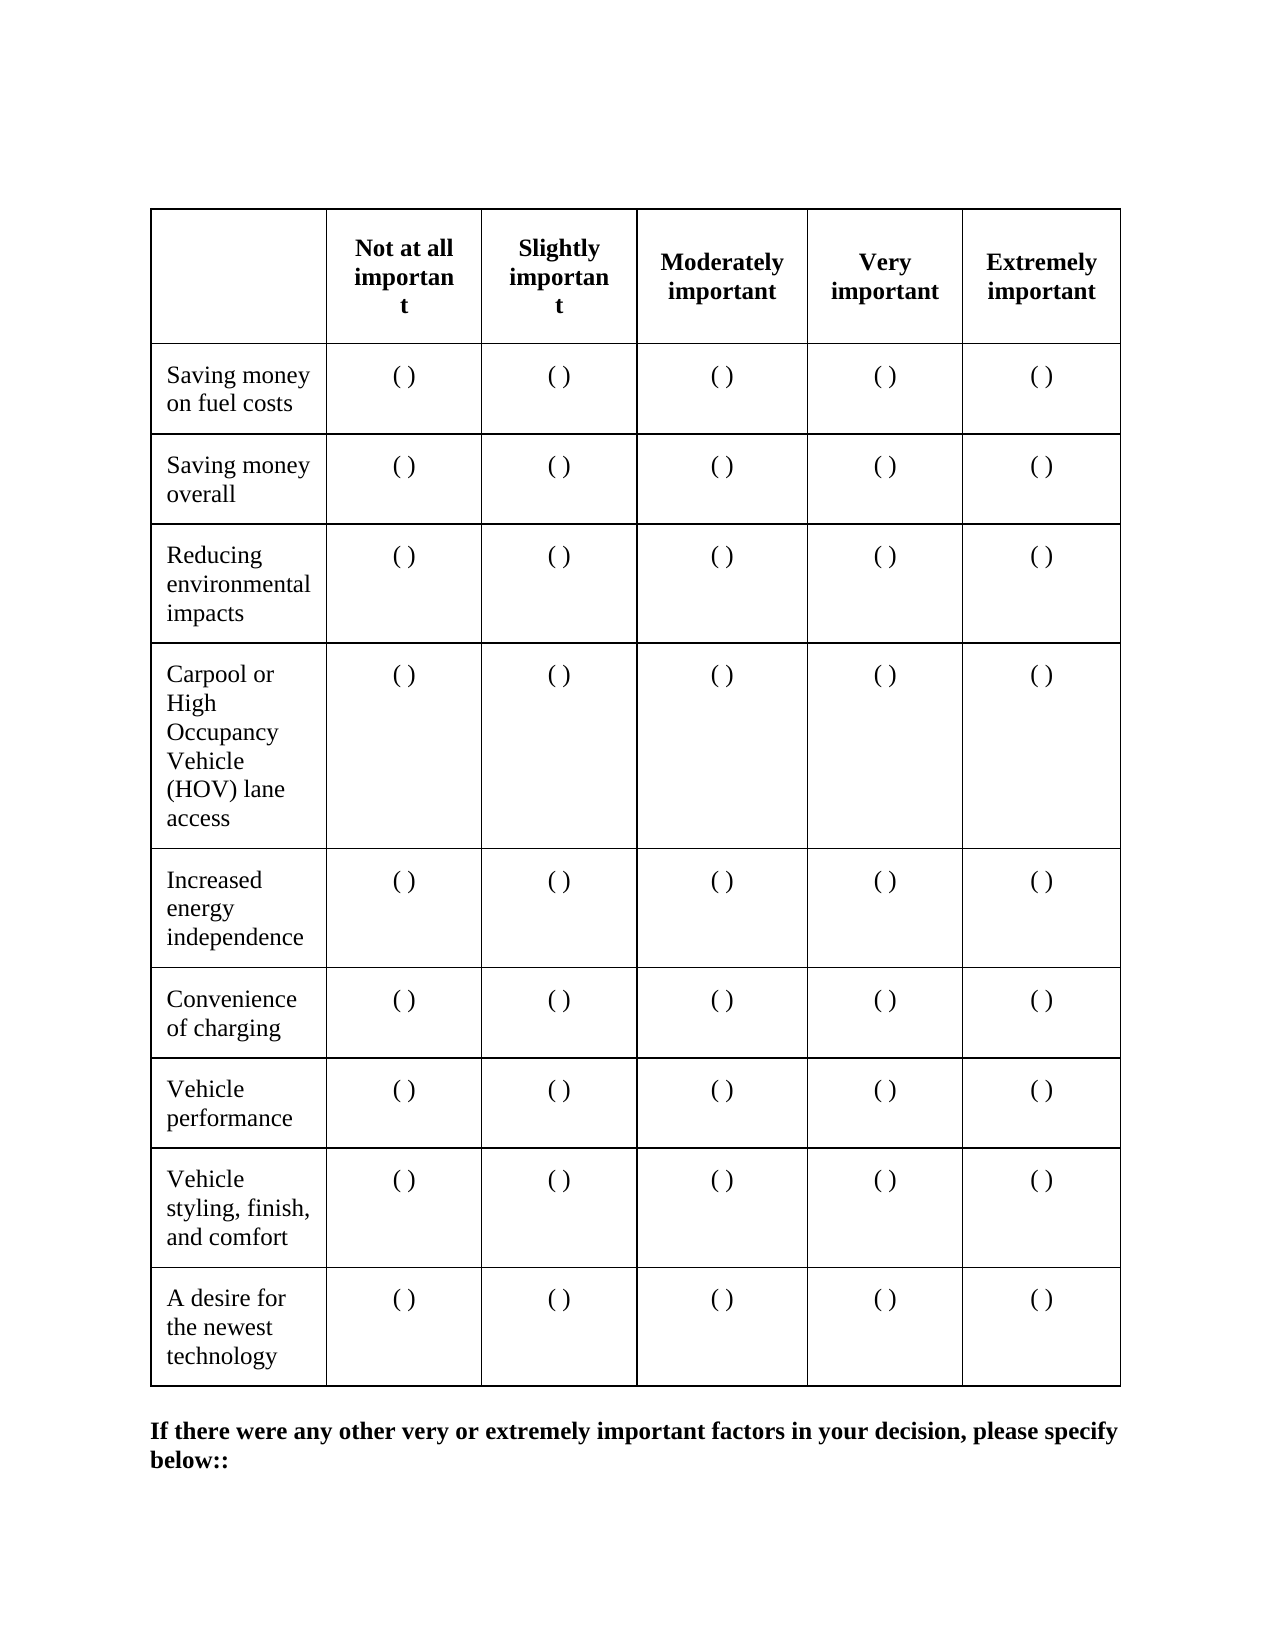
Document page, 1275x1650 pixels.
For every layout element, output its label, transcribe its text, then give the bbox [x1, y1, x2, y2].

table_cell ( ) [638, 1059, 807, 1147]
table_cell ( ) [327, 849, 481, 967]
table_cell ( ) [327, 1268, 481, 1385]
table_cell ( ) [808, 435, 962, 523]
table_cell ( ) [808, 968, 962, 1057]
table_cell ( ) [638, 1268, 807, 1385]
table_header [152, 210, 326, 343]
table_cell ( ) [327, 435, 481, 523]
table_cell ( ) [963, 525, 1120, 642]
table_cell ( ) [482, 525, 636, 642]
table_cell ( ) [808, 849, 962, 967]
table_header Moderately important [638, 210, 807, 343]
table_cell ( ) [638, 644, 807, 848]
table_cell ( ) [808, 644, 962, 848]
table_cell ( ) [963, 435, 1120, 523]
table_cell A desire for the newest technology [152, 1268, 326, 1385]
table_cell ( ) [963, 1268, 1120, 1385]
table_cell ( ) [638, 344, 807, 433]
table_cell ( ) [482, 1268, 636, 1385]
table_cell ( ) [808, 1268, 962, 1385]
table_cell Convenience of charging [152, 968, 326, 1057]
table_cell ( ) [327, 644, 481, 848]
table_cell Saving money on fuel costs [152, 344, 326, 433]
table_cell ( ) [327, 344, 481, 433]
table_header Extremely important [963, 210, 1120, 343]
table_header Not at all important [327, 210, 481, 343]
table_cell ( ) [482, 968, 636, 1057]
table_header Slightly important [482, 210, 636, 343]
table_header Very important [808, 210, 962, 343]
table_cell ( ) [327, 968, 481, 1057]
table_cell Vehicle performance [152, 1059, 326, 1147]
table_cell ( ) [327, 1149, 481, 1266]
table_cell ( ) [963, 644, 1120, 848]
table_cell ( ) [482, 1149, 636, 1266]
table_cell Carpool or High Occupancy Vehicle (HOV) lane access [152, 644, 326, 848]
table_cell Increased energy independence [152, 849, 326, 967]
table_cell ( ) [963, 968, 1120, 1057]
table_cell ( ) [808, 1059, 962, 1147]
table_cell ( ) [327, 525, 481, 642]
table_cell ( ) [482, 849, 636, 967]
table_cell ( ) [808, 1149, 962, 1266]
table_cell ( ) [963, 1149, 1120, 1266]
subtitle If there were any other very or extremely important factors in your decision, please specify below:: [150, 1416, 1125, 1474]
table_cell ( ) [963, 1059, 1120, 1147]
table_cell ( ) [638, 435, 807, 523]
table_cell ( ) [808, 525, 962, 642]
table_cell ( ) [482, 644, 636, 848]
table_cell ( ) [327, 1059, 481, 1147]
table_cell ( ) [482, 1059, 636, 1147]
table_cell ( ) [482, 435, 636, 523]
table_cell ( ) [482, 344, 636, 433]
table_cell ( ) [963, 344, 1120, 433]
table_cell ( ) [638, 849, 807, 967]
table_cell ( ) [638, 1149, 807, 1266]
table_cell ( ) [963, 849, 1120, 967]
table_cell Vehicle styling, finish, and comfort [152, 1149, 326, 1266]
table_cell ( ) [808, 344, 962, 433]
table_cell Saving money overall [152, 435, 326, 523]
table_cell ( ) [638, 525, 807, 642]
table_cell ( ) [638, 968, 807, 1057]
table_cell Reducing environmental impacts [152, 525, 326, 642]
